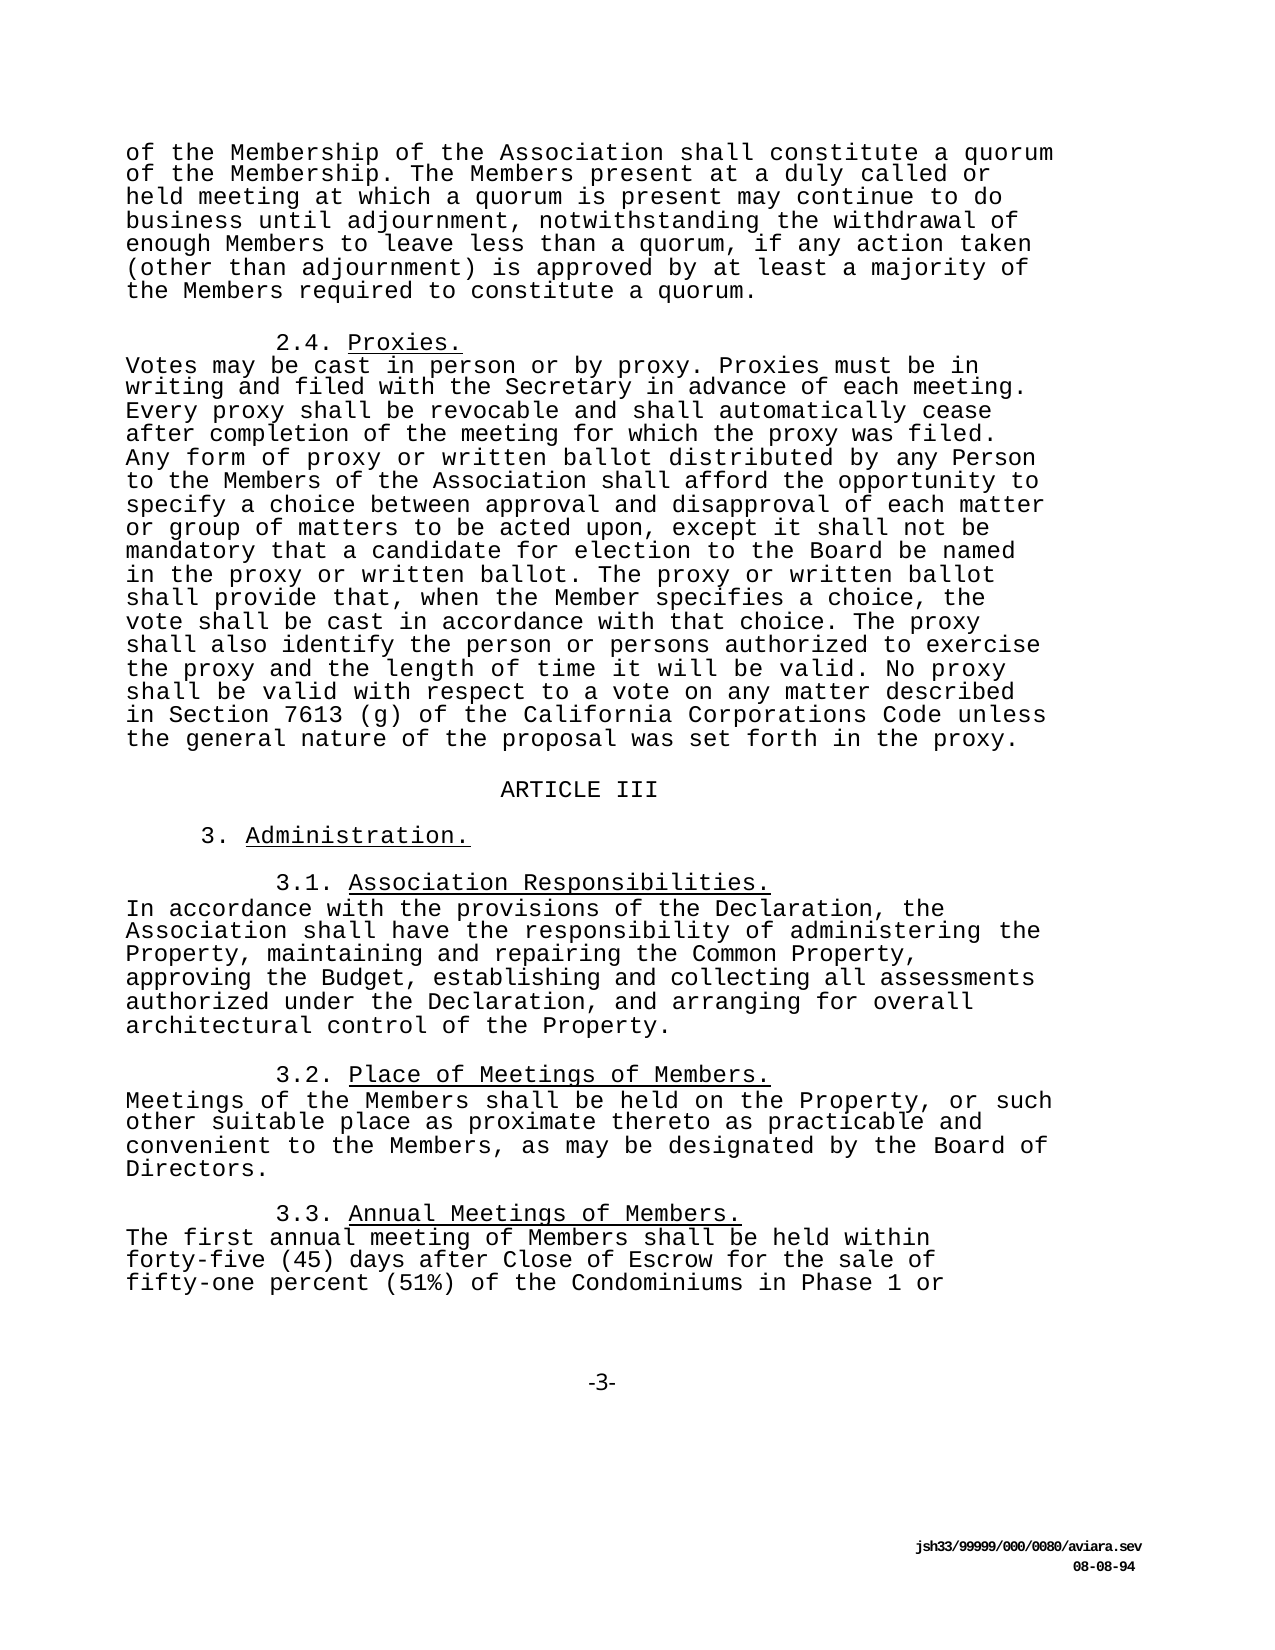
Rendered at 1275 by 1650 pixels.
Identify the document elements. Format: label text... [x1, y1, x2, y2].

text The first annual meeting of Members shall be held within forty-five (45) days after Close of Escrow for the sale of fifty-one percent (51%) of the Condominiums in Phase 1 or [125, 1227, 1011, 1298]
text 3. Administration. [200, 824, 1064, 848]
text Votes may be cast in person or by proxy. Proxies must be in writing and filed with the Secretary in advance of each meeting. Every proxy shall be revocable and shall automatically cease after completion of the meeting for which the proxy was filed. Any form of proxy or written ballot distributed by any Person to the Members of the Association shall afford the opportunity to specify a choice between approval and disapproval of each matter or group of matters to be acted upon, except it shall not be mandatory that a candidate for election to the Board be named in the proxy or written ballot. The proxy or written ballot shall provide that, when the Member specifies a choice, the vote shall be cast in accordance with that choice. The proxy shall also identify the person or persons authorized to exercise the proxy and the length of time it will be valid. No proxy shall be valid with respect to a vote on any matter described in Section 7613 (g) of the California Corporations Code unless the general nature of the proposal was set forth in the proxy. [125, 355, 1056, 753]
text 3.1. Association Responsibilities. [275, 871, 1064, 898]
text Meetings of the Members shall be held on the Property, or such other suitable place as proximate thereto as practicable and convenient to the Members, as may be designated by the Board of Directors. [125, 1090, 1064, 1184]
text 2.4. Proxies. [275, 332, 1064, 355]
text 3.3. Annual Meetings of Members. [275, 1202, 1064, 1227]
text In accordance with the provisions of the Declaration, the Association shall have the responsibility of administering the Property, maintaining and repairing the Common Property, approving the Budget, establishing and collecting all assessments authorized under the Declaration, and arranging for overall architectural control of the Property. [125, 898, 1056, 1040]
text of the Membership of the Association shall constitute a quorum of the Membership. The Members present at a duly called or held meeting at which a quorum is present may continue to do business until adjournment, notwithstanding the withdrawal of enough Members to leave less than a quorum, if any action taken (other than adjournment) is approved by at least a majority of the Members required to constitute a quorum. [125, 142, 1056, 306]
text 3.2. Place of Meetings of Members. [275, 1063, 1064, 1090]
text ARTICLE III [500, 780, 1064, 802]
text -3- [125, 1369, 1011, 1396]
